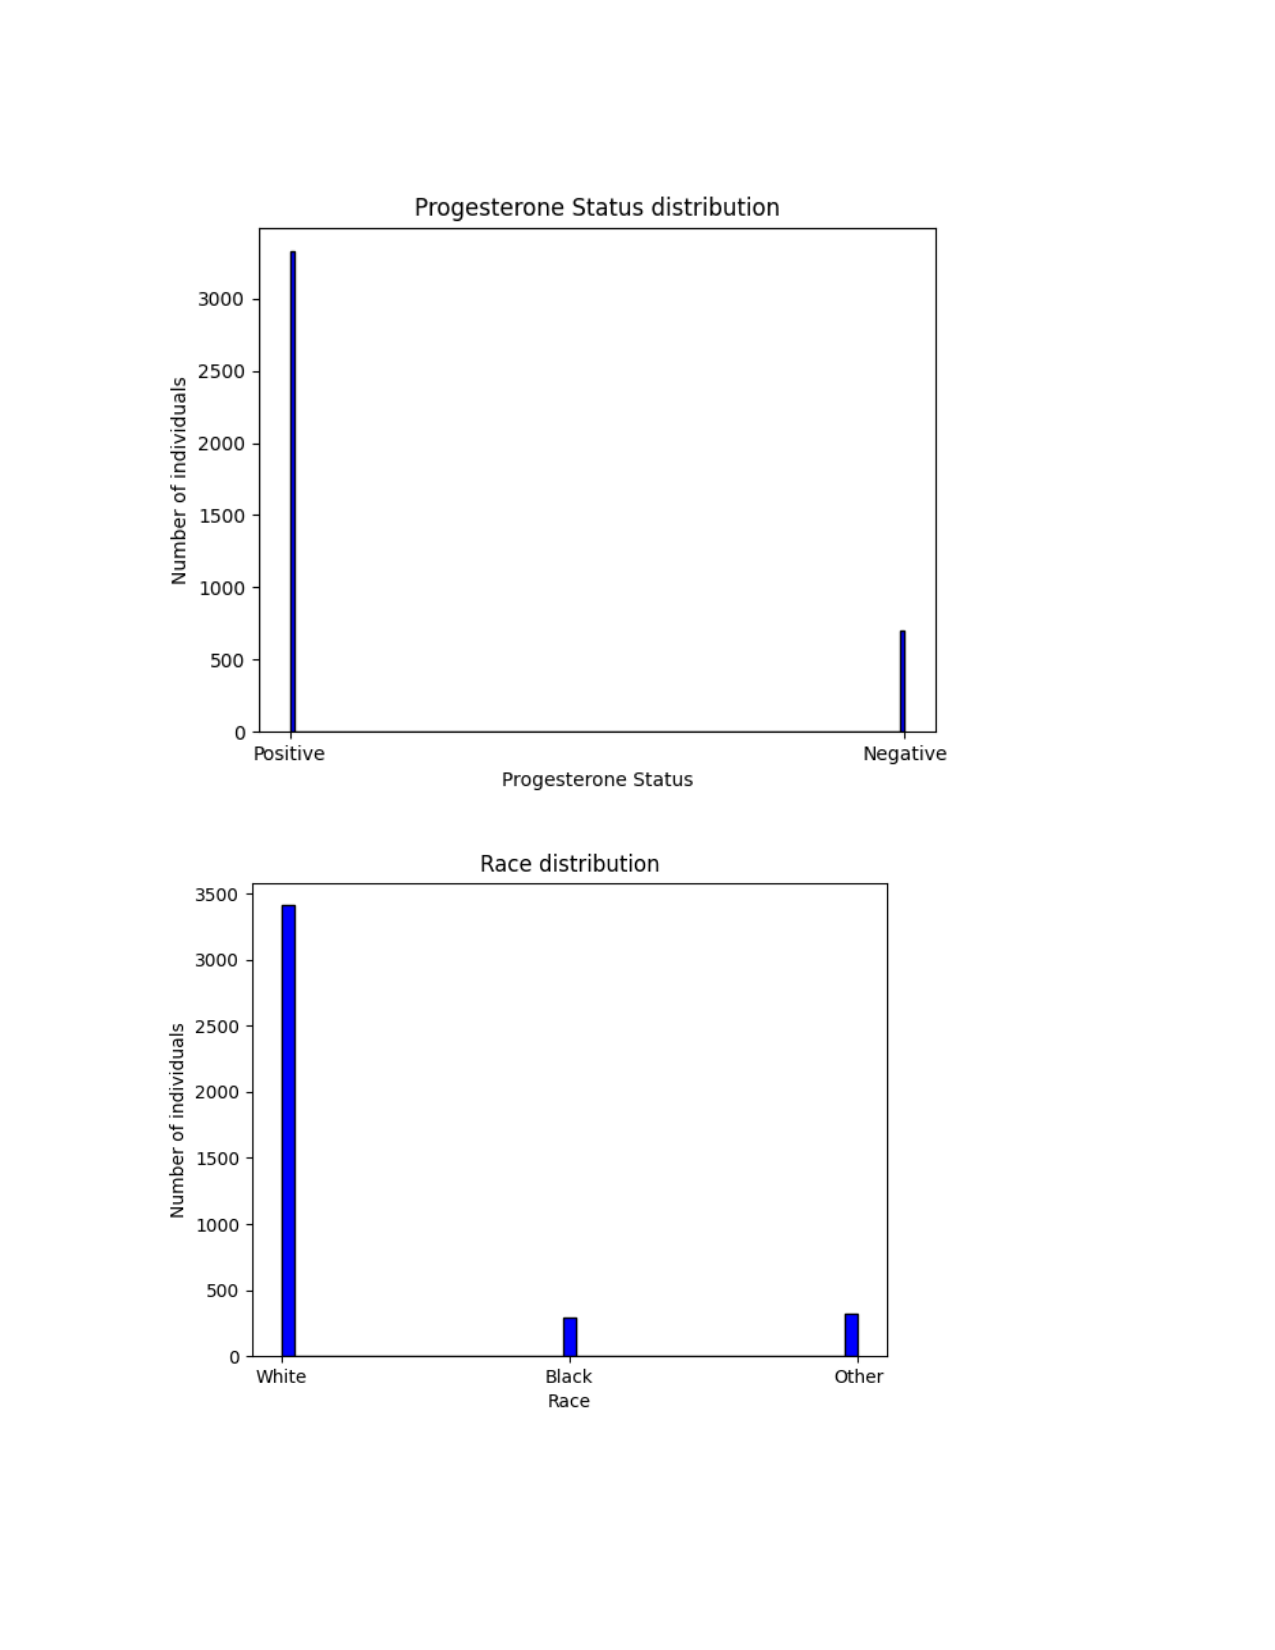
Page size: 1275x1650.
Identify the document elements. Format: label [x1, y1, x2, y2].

picture [150, 150, 1023, 804]
picture [150, 809, 969, 1424]
